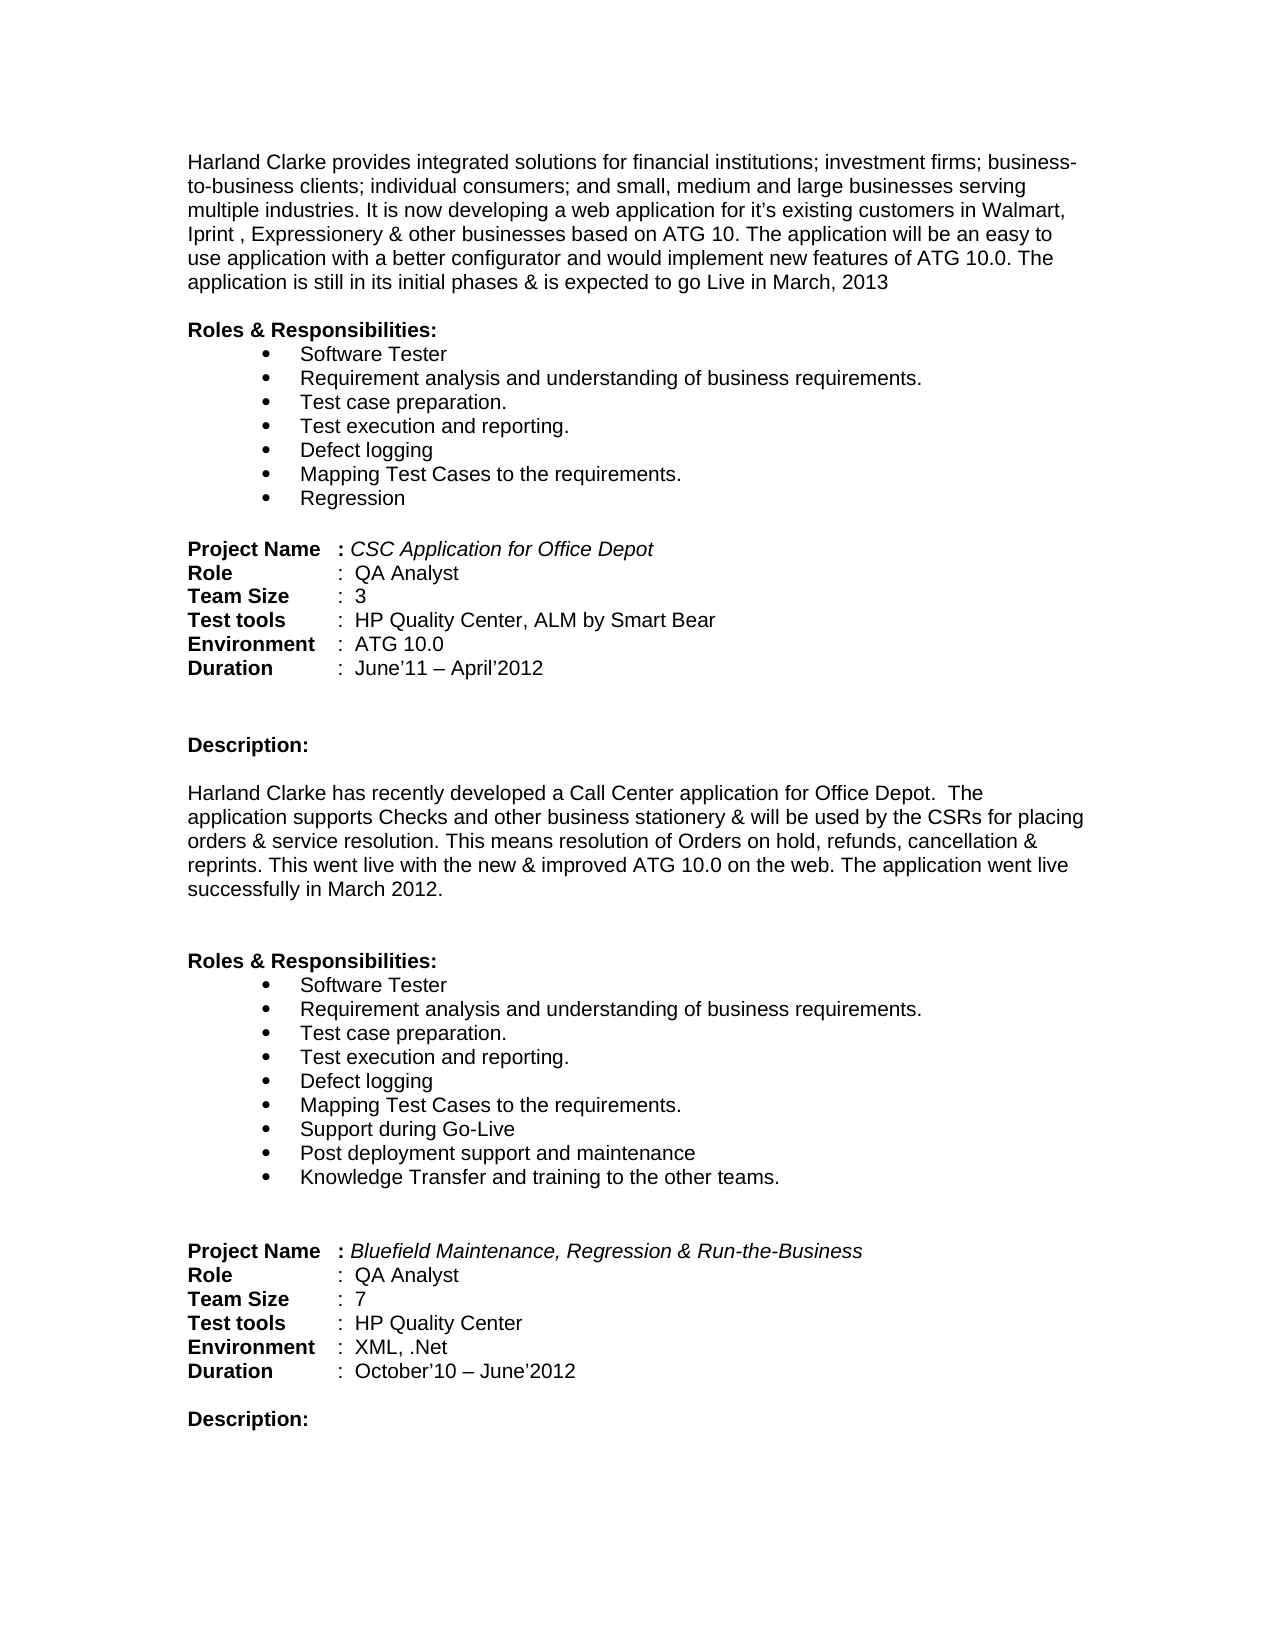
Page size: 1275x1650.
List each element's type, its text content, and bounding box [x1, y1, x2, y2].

list Test case preparation. [262, 1021, 1087, 1045]
text Role : QA Analyst [187, 560, 1087, 584]
text Project Name : Bluefield Maintenance, Regression & Run-the-Business [187, 1239, 1087, 1263]
list Software Tester [262, 342, 1087, 366]
list Test case preparation. [262, 390, 1087, 414]
text Team Size : 7 [187, 1287, 1087, 1311]
text Description: [187, 1407, 1087, 1431]
list Requirement analysis and understanding of business requirements. [262, 366, 1087, 390]
text Roles & Responsibilities: [187, 318, 1087, 342]
text Roles & Responsibilities: [187, 948, 1087, 972]
text Project Name : CSC Application for Office Depot [187, 536, 1087, 560]
list Defect logging [262, 438, 1087, 462]
list Test execution and reporting. [262, 1045, 1087, 1069]
text Description: [187, 733, 1087, 757]
list Software Tester [262, 972, 1087, 997]
text Harland Clarke provides integrated solutions for financial institutions; investment firms; business-to-business clients; individual consumers; and small, medium and large businesses serving multiple industries. It is now developing a web application for it’s existing customers in Walmart, Iprint , Expressionery & other businesses based on ATG 10. The application will be an easy to use application with a better configurator and would implement new features of ATG 10.0. The application is still in its initial phases & is expected to go Live in March, 2013 [187, 150, 1087, 294]
list Defect logging [262, 1069, 1087, 1093]
text Duration : June’11 – April’2012 [187, 656, 1087, 680]
text Role : QA Analyst [187, 1263, 1087, 1287]
text Environment : ATG 10.0 [187, 632, 1087, 656]
list Requirement analysis and understanding of business requirements. [262, 997, 1087, 1021]
text Test tools : HP Quality Center, ALM by Smart Bear [187, 608, 1087, 632]
text Environment : XML, .Net [187, 1335, 1087, 1359]
list Support during Go-Live [262, 1117, 1087, 1141]
text Team Size : 3 [187, 584, 1087, 608]
text Harland Clarke has recently developed a Call Center application for Office Depot. The application supports Checks and other business stationery & will be used by the CSRs for placing orders & service resolution. This means resolution of Orders on hold, refunds, cancellation & reprints. This went live with the new & improved ATG 10.0 on the web. The application went live successfully in March 2012. [187, 781, 1087, 901]
list Post deployment support and maintenance [262, 1141, 1087, 1165]
list Test execution and reporting. [262, 414, 1087, 438]
list Mapping Test Cases to the requirements. [262, 462, 1087, 486]
list Regression [262, 486, 1087, 510]
text Test tools : HP Quality Center [187, 1311, 1087, 1335]
list Knowledge Transfer and training to the other teams. [262, 1165, 1087, 1189]
text Duration : October’10 – June’2012 [187, 1359, 1087, 1383]
list Mapping Test Cases to the requirements. [262, 1093, 1087, 1117]
